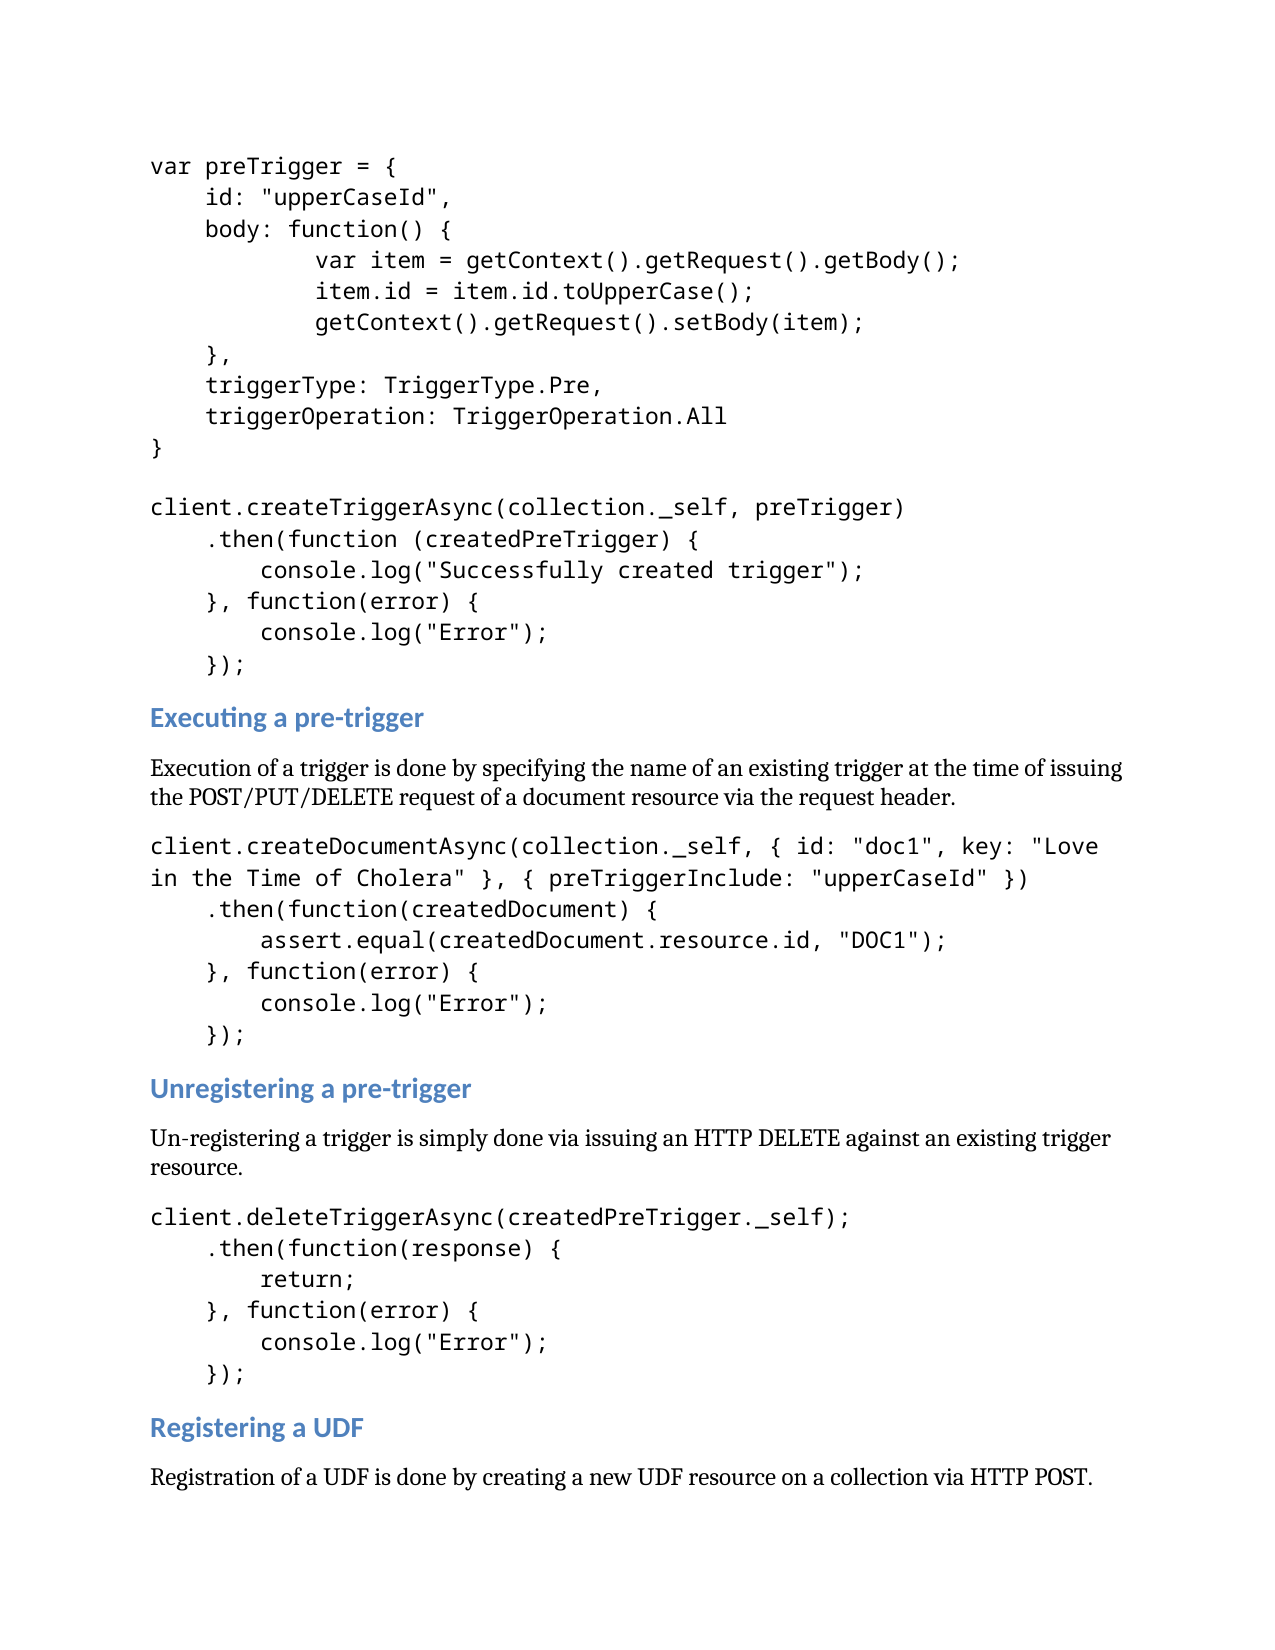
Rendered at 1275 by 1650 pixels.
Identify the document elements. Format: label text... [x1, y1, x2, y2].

subtitle Registering a UDF [150, 1409, 1125, 1444]
text Registration of a UDF is done by creating a new UDF resource on a collection via HTTP POST. [150, 1463, 1125, 1492]
text var preTrigger = { id: "upperCaseId", body: function() { var item = getContext().getRequest().getBody(); item.id = item.id.toUpperCase(); getContext().getRequest().setBody(item); }, triggerType: TriggerType.Pre, triggerOperation: TriggerOperation.All } client.createTriggerAsync(collection._self, preTrigger) .then(function (createdPreTrigger) { console.log("Successfully created trigger"); }, function(error) { console.log("Error"); }); [150, 150, 1125, 679]
subtitle Unregistering a pre-trigger [150, 1070, 1125, 1105]
text client.deleteTriggerAsync(createdPreTrigger._self); .then(function(response) { return; }, function(error) { console.log("Error"); }); [150, 1200, 1125, 1388]
text Execution of a trigger is done by specifying the name of an existing trigger at the time of issuing the POST/PUT/DELETE request of a document resource via the request header. [150, 754, 1125, 811]
text client.createDocumentAsync(collection._self, { id: "doc1", key: "Love in the Time of Cholera" }, { preTriggerInclude: "upperCaseId" }) .then(function(createdDocument) { assert.equal(createdDocument.resource.id, "DOC1"); }, function(error) { console.log("Error"); }); [150, 830, 1125, 1049]
subtitle Executing a pre-trigger [150, 699, 1125, 735]
text Un-registering a trigger is simply done via issuing an HTTP DELETE against an existing trigger resource. [150, 1124, 1125, 1182]
